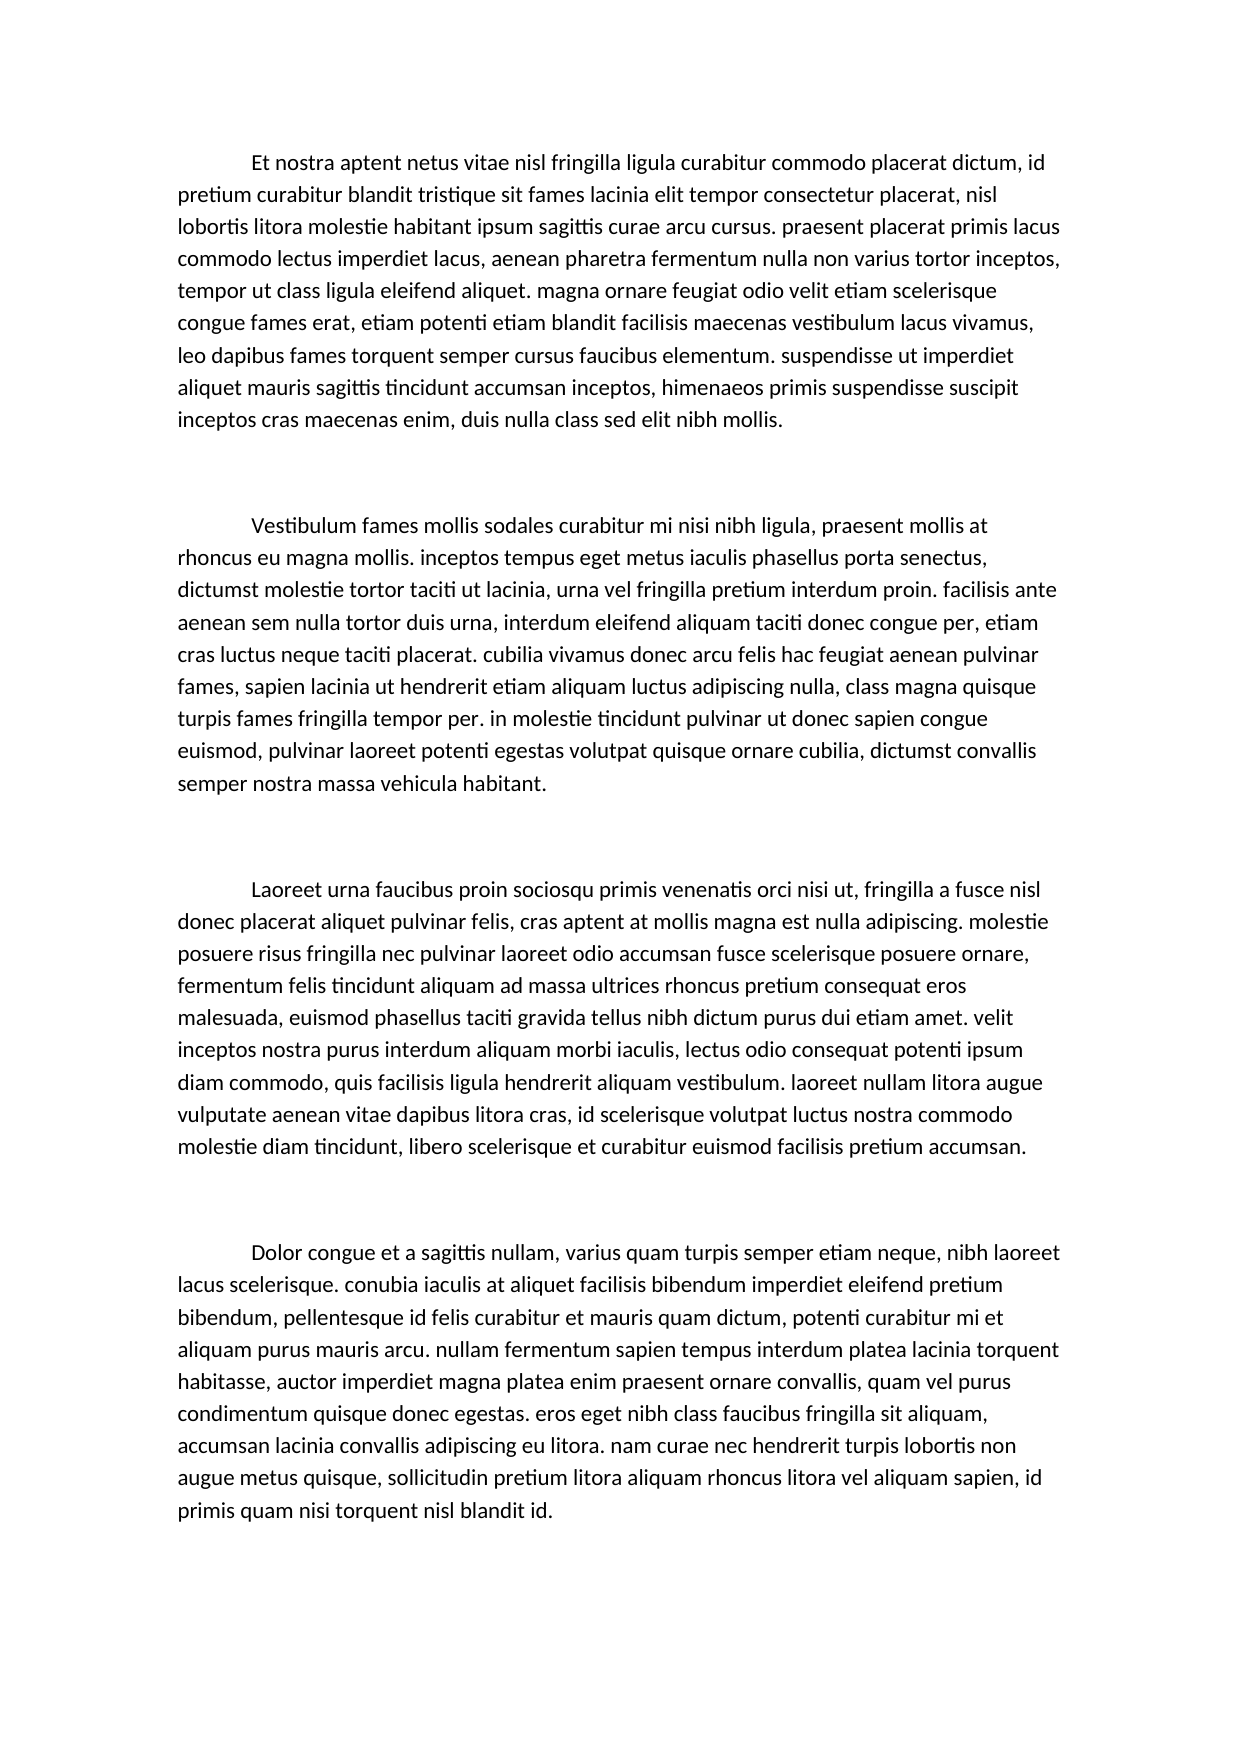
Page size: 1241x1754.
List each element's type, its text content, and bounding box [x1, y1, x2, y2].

text Dolor congue et a sagittis nullam, varius quam turpis semper etiam neque, nibh laoreet lacus scelerisque. conubia iaculis at aliquet facilisis bibendum imperdiet eleifend pretium bibendum, pellentesque id felis curabitur et mauris quam dictum, potenti curabitur mi et aliquam purus mauris arcu. nullam fermentum sapien tempus interdum platea lacinia torquent habitasse, auctor imperdiet magna platea enim praesent ornare convallis, quam vel purus condimentum quisque donec egestas. eros eget nibh class faucibus fringilla sit aliquam, accumsan lacinia convallis adipiscing eu litora. nam curae nec hendrerit turpis lobortis non augue metus quisque, sollicitudin pretium litora aliquam rhoncus litora vel aliquam sapien, id primis quam nisi torquent nisl blandit id. [177, 1238, 1063, 1556]
text Vestibulum fames mollis sodales curabitur mi nisi nibh ligula, praesent mollis at rhoncus eu magna mollis. inceptos tempus eget metus iaculis phasellus porta senectus, dictumst molestie tortor taciti ut lacinia, urna vel fringilla pretium interdum proin. facilisis ante aenean sem nulla tortor duis urna, interdum eleifend aliquam taciti donec congue per, etiam cras luctus neque taciti placerat. cubilia vivamus donec arcu felis hac feugiat aenean pulvinar fames, sapien lacinia ut hendrerit etiam aliquam luctus adipiscing nulla, class magna quisque turpis fames fringilla tempor per. in molestie tincidunt pulvinar ut donec sapien congue euismod, pulvinar laoreet potenti egestas volutpat quisque ornare cubilia, dictumst convallis semper nostra massa vehicula habitant. [177, 511, 1063, 797]
text Laoreet urna faucibus proin sociosqu primis venenatis orci nisi ut, fringilla a fusce nisl donec placerat aliquet pulvinar felis, cras aptent at mollis magna est nulla adipiscing. molestie posuere risus fringilla nec pulvinar laoreet odio accumsan fusce scelerisque posuere ornare, fermentum felis tincidunt aliquam ad massa ultrices rhoncus pretium consequat eros malesuada, euismod phasellus taciti gravida tellus nibh dictum purus dui etiam amet. velit inceptos nostra purus interdum aliquam morbi iaculis, lectus odio consequat potenti ipsum diam commodo, quis facilisis ligula hendrerit aliquam vestibulum. laoreet nullam litora augue vulputate aenean vitae dapibus litora cras, id scelerisque volutpat luctus nostra commodo molestie diam tincidunt, libero scelerisque et curabitur euismod facilisis pretium accumsan. [177, 875, 1063, 1160]
text Et nostra aptent netus vitae nisl fringilla ligula curabitur commodo placerat dictum, id pretium curabitur blandit tristique sit fames lacinia elit tempor consectetur placerat, nisl lobortis litora molestie habitant ipsum sagittis curae arcu cursus. praesent placerat primis lacus commodo lectus imperdiet lacus, aenean pharetra fermentum nulla non varius tortor inceptos, tempor ut class ligula eleifend aliquet. magna ornare feugiat odio velit etiam scelerisque congue fames erat, etiam potenti etiam blandit facilisis maecenas vestibulum lacus vivamus, leo dapibus fames torquent semper cursus faucibus elementum. suspendisse ut imperdiet aliquet mauris sagittis tincidunt accumsan inceptos, himenaeos primis suspendisse suscipit inceptos cras maecenas enim, duis nulla class sed elit nibh mollis. [177, 148, 1063, 433]
